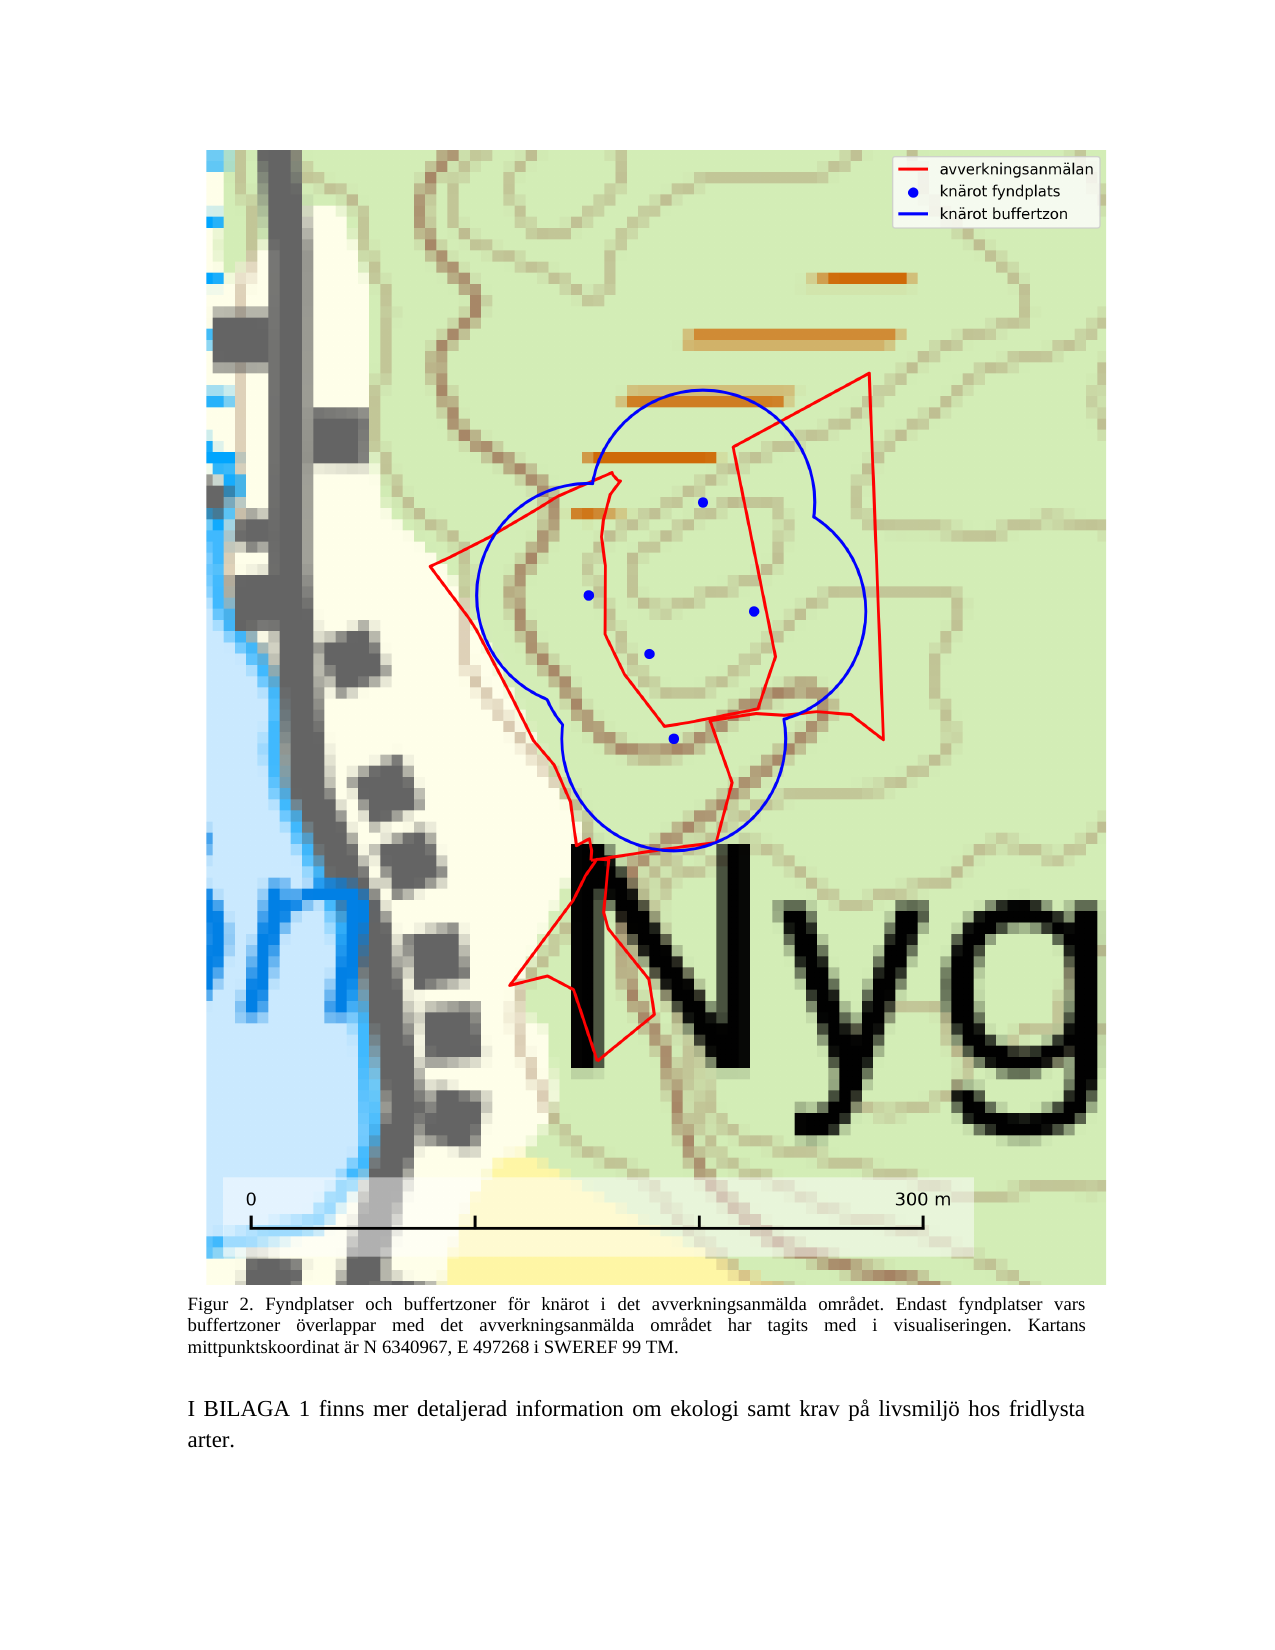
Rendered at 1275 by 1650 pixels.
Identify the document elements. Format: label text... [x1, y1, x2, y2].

text Figur 2. Fyndplatser och buffertzoner för knärot i det avverkningsanmälda området. Endast fyndplatser vars buffertzoner överlappar med det avverkningsanmälda området har tagits med i visualiseringen. Kartans mittpunktskoordinat är N 6340967, E 497268 i SWEREF 99 TM. [187, 1292, 1087, 1357]
picture [206, 150, 1107, 1285]
text I BILAGA 1 finns mer detaljerad information om ekologi samt krav på livsmiljö hos fridlysta arter. [187, 1395, 1087, 1452]
